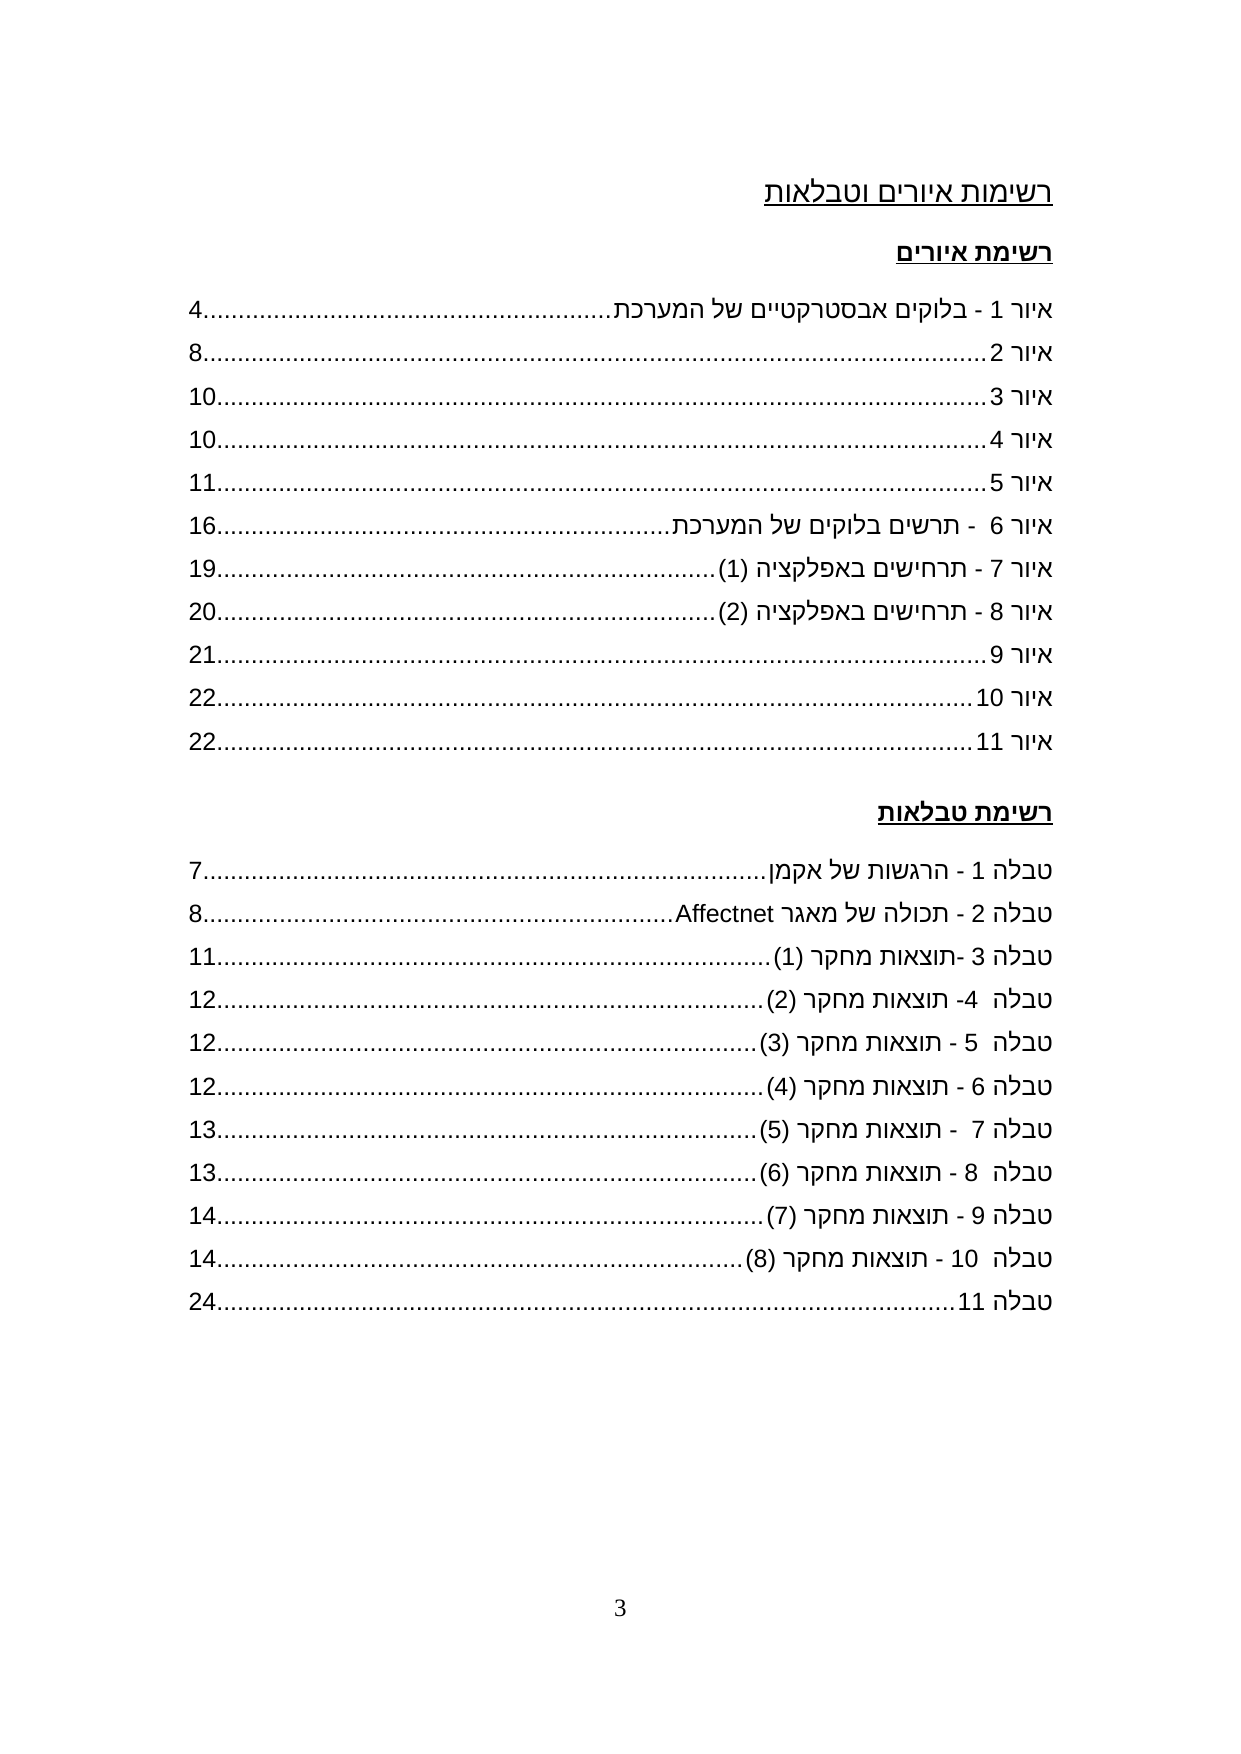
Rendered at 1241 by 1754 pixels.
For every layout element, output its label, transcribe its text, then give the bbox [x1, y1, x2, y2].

text רשימת טבלאות [187, 798, 1053, 827]
text רשימת איורים [187, 238, 1053, 267]
text איור 6 - תרשים בלוקים של המערכת 16 [187, 511, 1053, 540]
text טבלה 8 - תוצאות מחקר (6) 13 [187, 1158, 1053, 1187]
text טבלה 1 - הרגשות של אקמן 7 [187, 856, 1053, 885]
text טבלה 7 - תוצאות מחקר (5) 13 [187, 1115, 1053, 1143]
text איור 8 - תרחישים באפלקציה (2) 20 [187, 597, 1053, 626]
text איור 9 21 [187, 640, 1053, 669]
text טבלה 5 - תוצאות מחקר (3) 12 [187, 1028, 1053, 1057]
text טבלה 9 - תוצאות מחקר (7) 14 [187, 1201, 1053, 1230]
text טבלה 4- תוצאות מחקר (2) 12 [187, 985, 1053, 1014]
text טבלה 10 - תוצאות מחקר (8) 14 [187, 1244, 1053, 1273]
text טבלה 11 24 [187, 1287, 1053, 1316]
text איור 1 - בלוקים אבסטרקטיים של המערכת 4 [187, 295, 1053, 324]
text טבלה 6 - תוצאות מחקר (4) 12 [187, 1072, 1053, 1100]
text טבלה 3 -תוצאות מחקר (1) 11 [187, 942, 1053, 971]
text איור 11 22 [187, 727, 1053, 755]
text איור 5 11 [187, 468, 1053, 497]
text איור 7 - תרחישים באפלקציה (1) 19 [187, 554, 1053, 583]
text איור 3 10 [187, 382, 1053, 410]
subtitle רשימות איורים וטבלאות [187, 175, 1053, 208]
text איור 10 22 [187, 683, 1053, 712]
text איור 2 8 [187, 338, 1053, 367]
text טבלה 2 - תכולה של מאגר Affectnet 8 [187, 899, 1053, 928]
text איור 4 10 [187, 425, 1053, 453]
